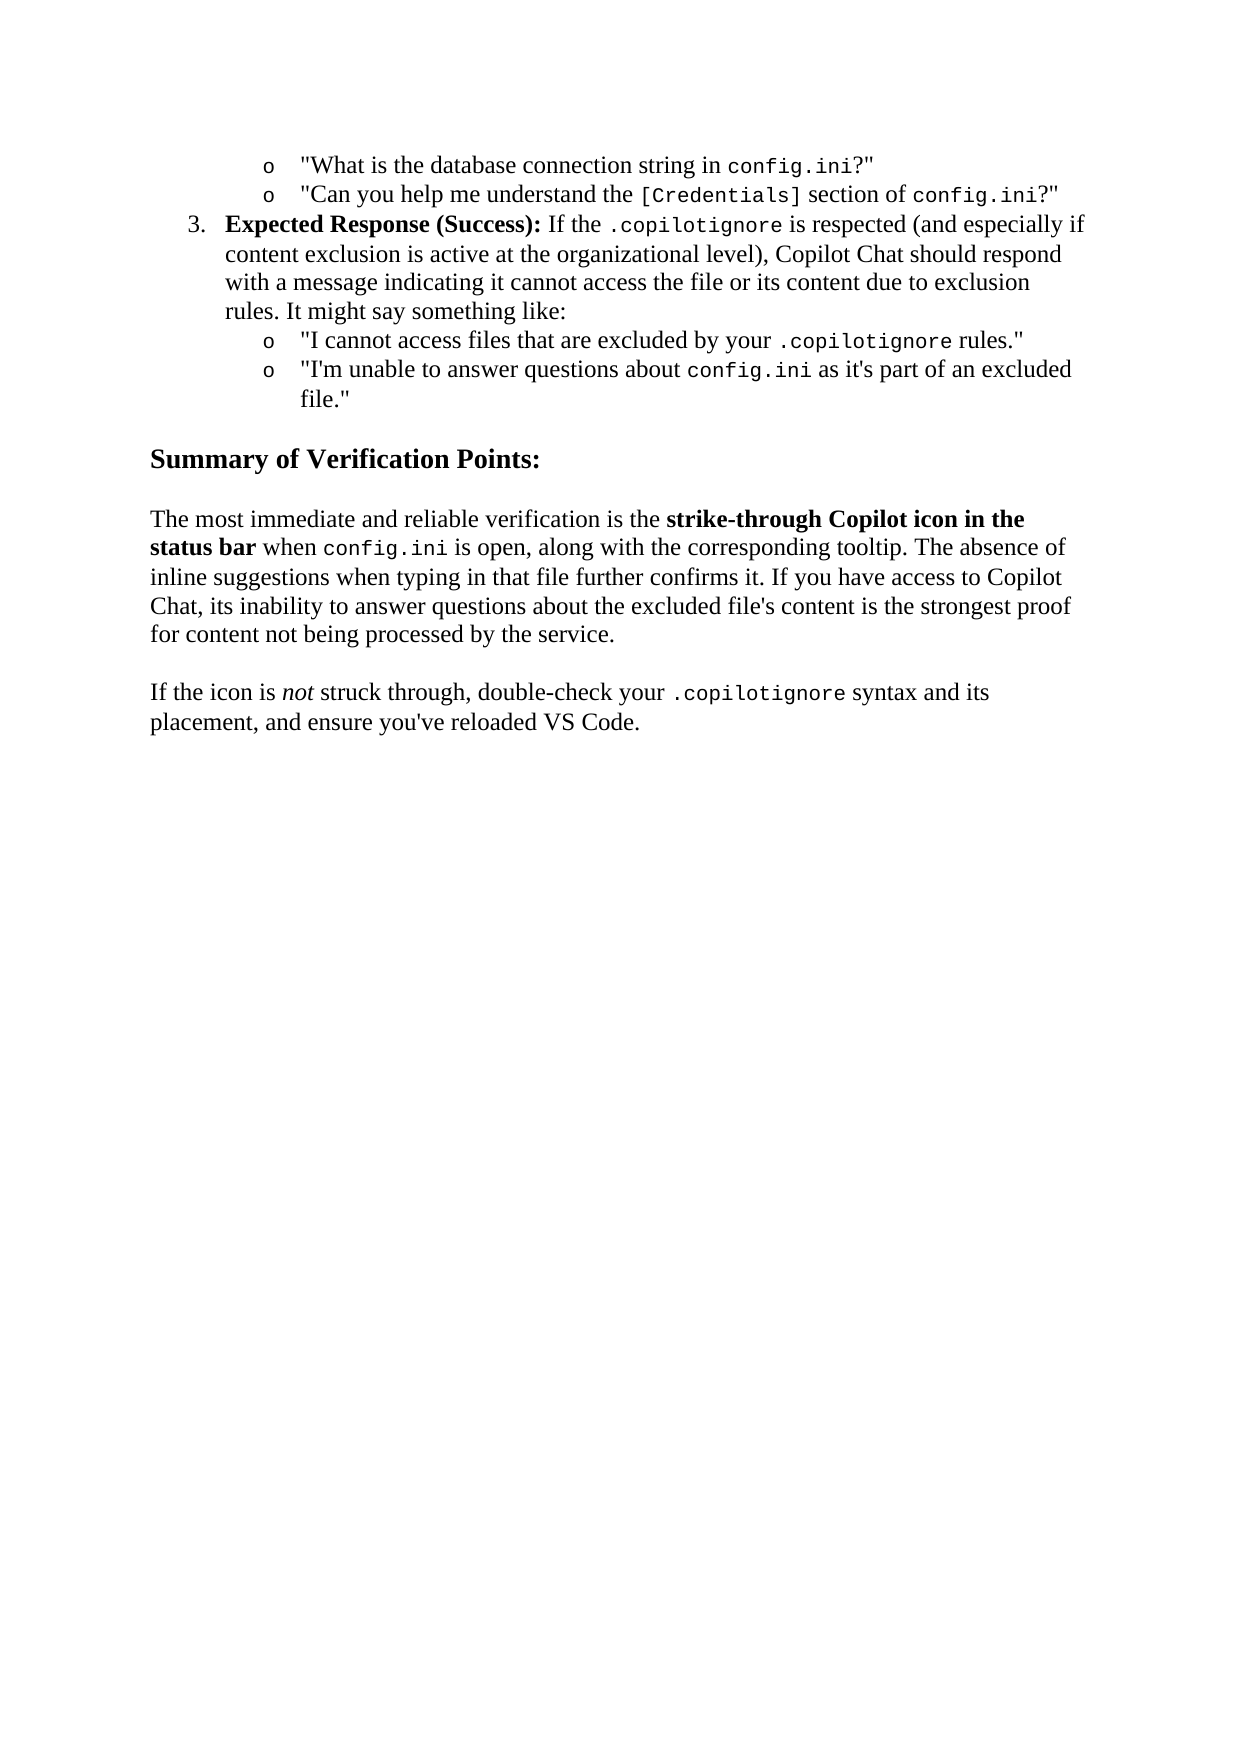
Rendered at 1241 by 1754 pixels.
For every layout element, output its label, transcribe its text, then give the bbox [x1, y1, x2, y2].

text Summary of Verification Points: [150, 442, 1090, 474]
list "What is the database connection string in config.ini?" [262, 150, 1090, 179]
list "I cannot access files that are excluded by your .copilotignore rules." [262, 325, 1090, 354]
text If the icon is not struck through, double-check your .copilotignore syntax and its placement, and ensure you've reloaded VS Code. [150, 677, 1090, 736]
list Expected Response (Success): If the .copilotignore is respected (and especially if content exclusion is active at the organizational level), Copilot Chat should respond with a message indicating it cannot access the file or its content due to exclusion rules. It might say something like: [187, 209, 1090, 325]
list "I'm unable to answer questions about config.ini as it's part of an excluded file." [262, 354, 1090, 413]
text The most immediate and reliable verification is the strike-through Copilot icon in the status bar when config.ini is open, along with the corresponding tooltip. The absence of inline suggestions when typing in that file further confirms it. If you have access to Copilot Chat, its inability to answer questions about the excluded file's content is the strongest proof for content not being processed by the service. [150, 504, 1090, 648]
list "Can you help me understand the [Credentials] section of config.ini?" [262, 179, 1090, 209]
